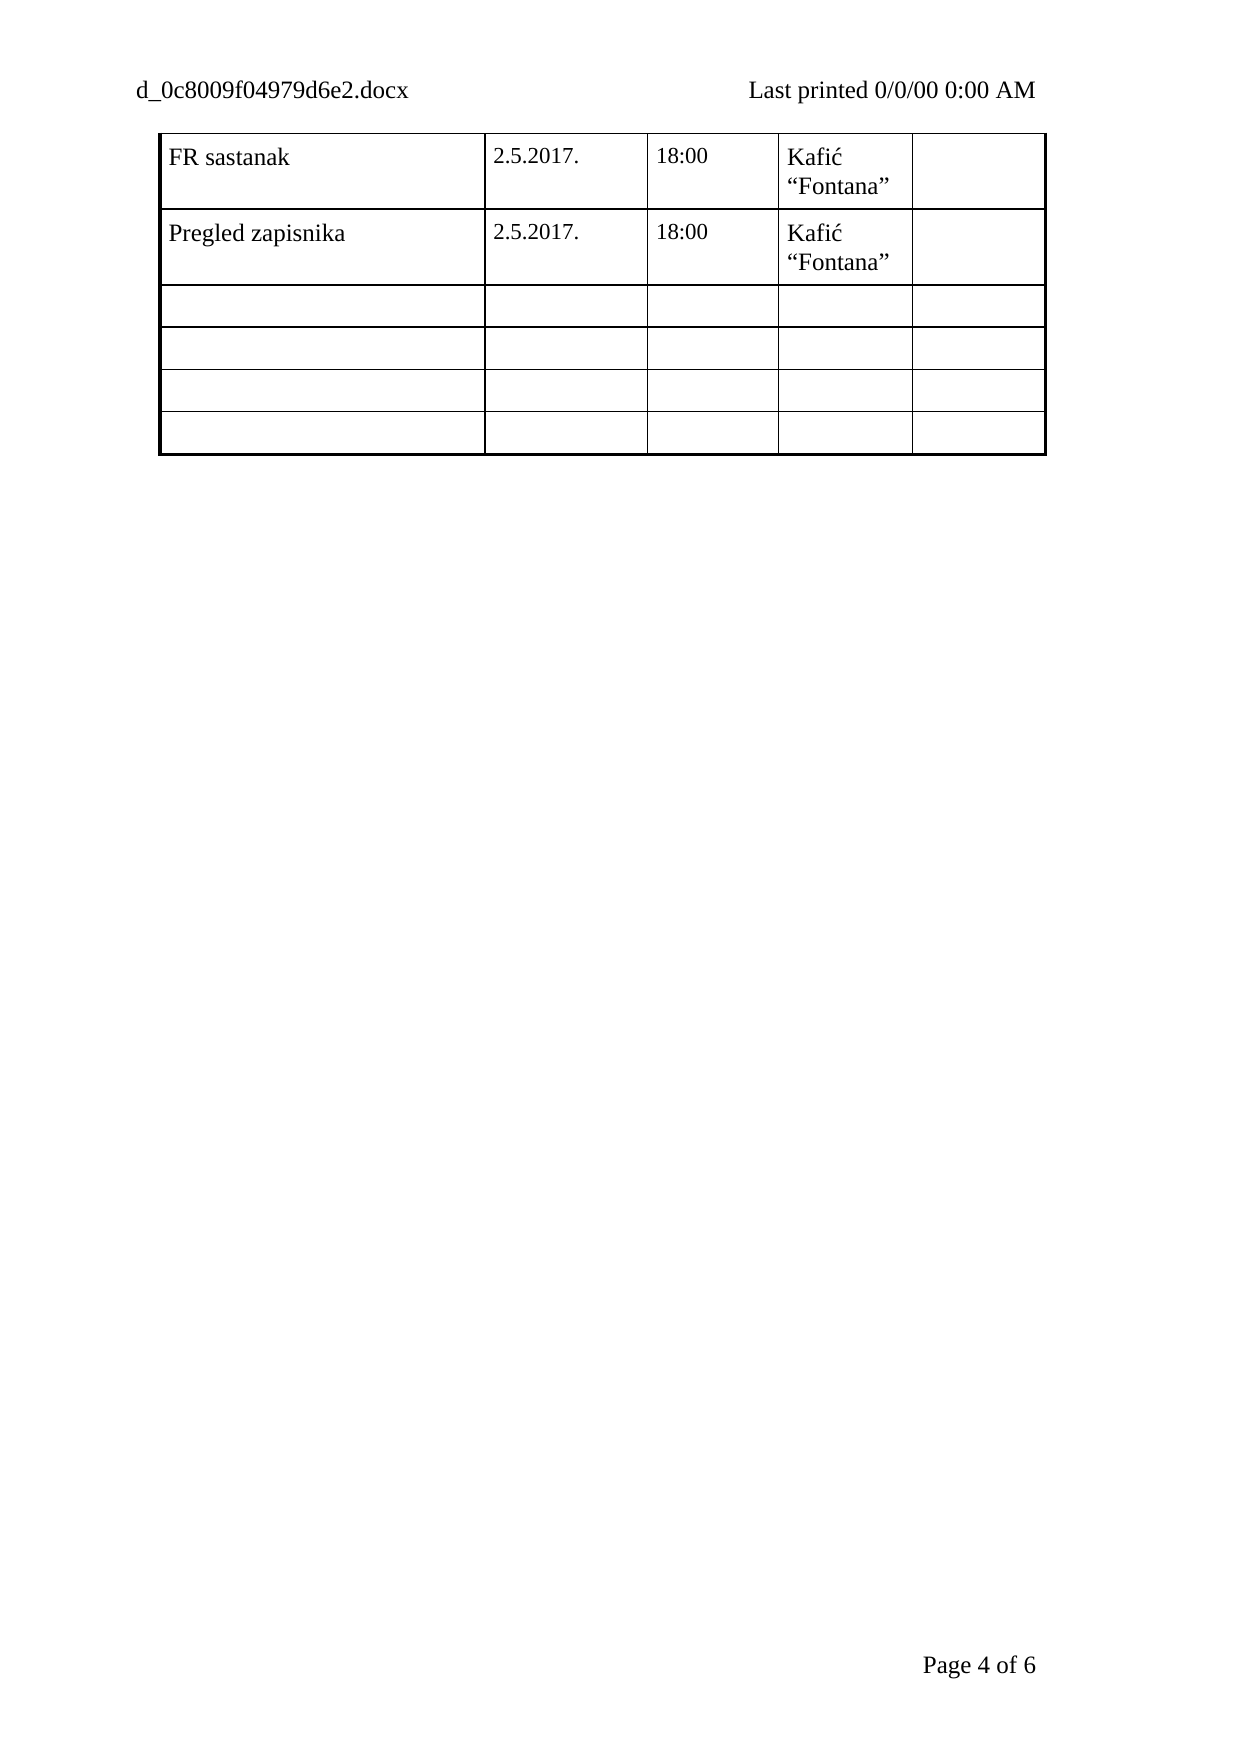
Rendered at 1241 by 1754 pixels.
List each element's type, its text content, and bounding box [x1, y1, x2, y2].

table_cell [648, 370, 778, 411]
table_cell Kafić “Fontana” [779, 210, 912, 284]
table_cell [779, 370, 912, 411]
table_cell [648, 286, 778, 326]
table_cell 18:00 [648, 134, 778, 208]
table_cell [913, 328, 1044, 368]
table_cell [162, 286, 484, 326]
table_cell [486, 286, 647, 326]
table_cell [648, 328, 778, 368]
table_cell [162, 412, 484, 453]
table_cell [779, 412, 912, 453]
table_cell 18:00 [648, 210, 778, 284]
table_cell [486, 328, 647, 368]
table_cell Kafić “Fontana” [779, 134, 912, 208]
table_cell [779, 328, 912, 368]
table_cell [913, 286, 1044, 326]
table_cell [913, 370, 1044, 411]
table_cell FR sastanak [162, 134, 484, 208]
table_cell [162, 328, 484, 368]
table_cell [486, 370, 647, 411]
table_cell [913, 210, 1044, 284]
table_cell [486, 412, 647, 453]
table_cell [162, 370, 484, 411]
table_cell Pregled zapisnika [162, 210, 484, 284]
table_cell [779, 286, 912, 326]
table_cell [913, 412, 1044, 453]
table_cell 2.5.2017. [486, 210, 647, 284]
table_cell 2.5.2017. [486, 134, 647, 208]
table_cell [648, 412, 778, 453]
table_cell [913, 134, 1044, 208]
